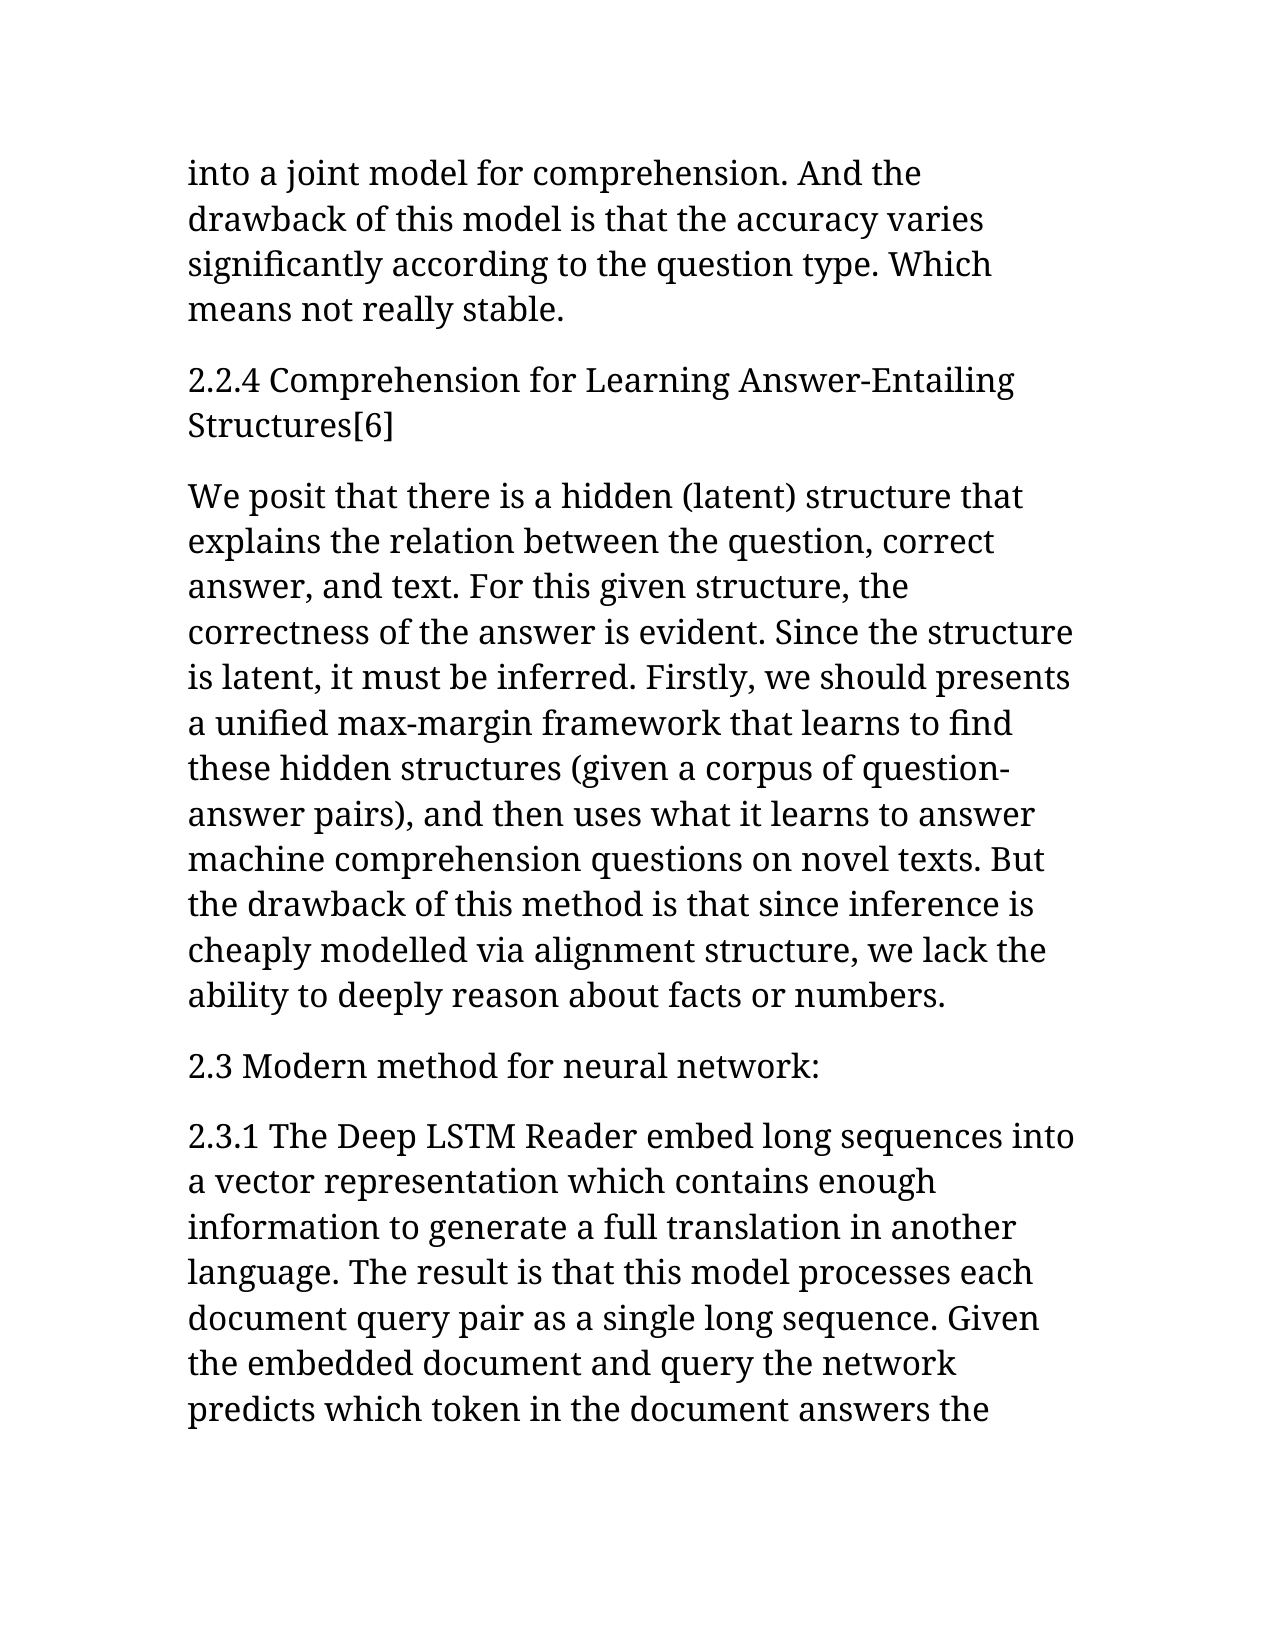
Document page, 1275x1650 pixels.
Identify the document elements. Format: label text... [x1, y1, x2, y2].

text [187, 1113, 1087, 1431]
text 2.2.4 Comprehension for Learning Answer-Entailing Structures[6] [187, 357, 1087, 447]
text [187, 150, 1087, 332]
text 2.3 Modern method for neural network: [187, 1042, 1087, 1088]
text We posit that there is a hidden (latent) structure that explains the relation between the question, correct answer, and text. For this given structure, the correctness of the answer is evident. Since the structure is latent, it must be inferred. Firstly, we should presents a unified max-margin framework that learns to find these hidden structures (given a corpus of question-answer pairs), and then uses what it learns to answer machine comprehension questions on novel texts. But the drawback of this method is that since inference is cheaply modelled via alignment structure, we lack the ability to deeply reason about facts or numbers. [187, 472, 1087, 1017]
